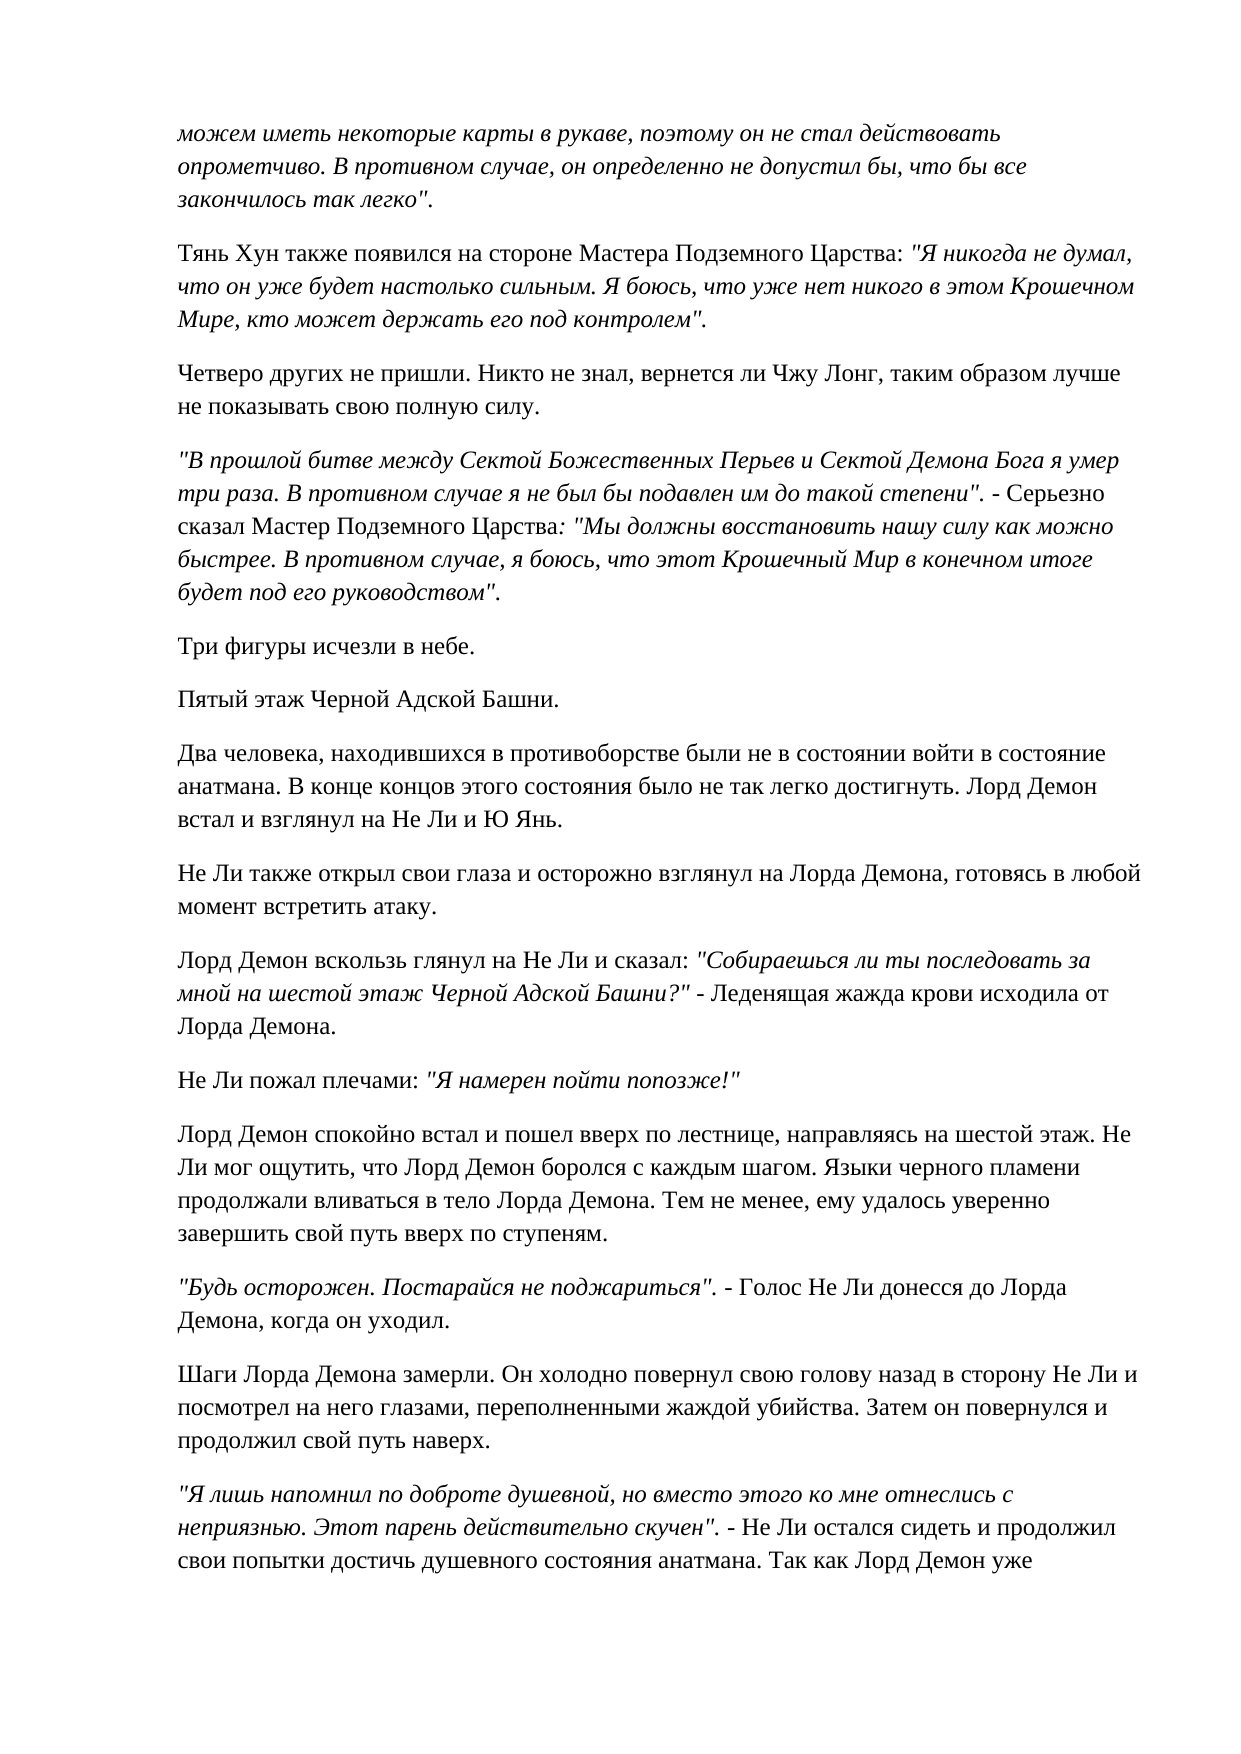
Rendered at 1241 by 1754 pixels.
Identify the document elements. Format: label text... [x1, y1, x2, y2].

text Два человека, находившихся в противоборстве были не в состоянии войти в состояние анатмана. В конце концов этого состояния было не так легко достигнуть. Лорд Демон встал и взглянул на Не Ли и Ю Янь. [177, 738, 1152, 833]
text Тянь Хун также появился на стороне Мастера Подземного Царства: "Я никогда не думал, что он уже будет настолько сильным. Я боюсь, что уже нет никого в этом Крошечном Мире, кто может держать его под контролем". [177, 238, 1152, 333]
text Три фигуры исчезли в небе. [177, 631, 1152, 659]
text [177, 1479, 1152, 1573]
text "В прошлой битве между Сектой Божественных Перьев и Сектой Демона Бога я умер три раза. В противном случае я не был бы подавлен им до такой степени". - Серьезно сказал Мастер Подземного Царства: "Мы должны восстановить нашу силу как можно быстрее. В противном случае, я боюсь, что этот Крошечный Мир в конечном итоге будет под его руководством". [177, 445, 1152, 606]
text Лорд Демон вскользь глянул на Не Ли и сказал: "Собираешься ли ты последовать за мной на шестой этаж Черной Адской Башни?" - Леденящая жажда крови исходила от Лорда Демона. [177, 945, 1152, 1040]
text Шаги Лорда Демона замерли. Он холодно повернул свою голову назад в сторону Не Ли и посмотрел на него глазами, переполненными жаждой убийства. Затем он повернулся и продолжил свой путь наверх. [177, 1359, 1152, 1453]
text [177, 118, 1152, 213]
text Пятый этаж Черной Адской Башни. [177, 684, 1152, 713]
text Четверо других не пришли. Никто не знал, вернется ли Чжу Лонг, таким образом лучше не показывать свою полную силу. [177, 358, 1152, 420]
text "Будь осторожен. Постарайся не поджариться". - Голос Не Ли донесся до Лорда Демона, когда он уходил. [177, 1272, 1152, 1334]
text Не Ли также открыл свои глаза и осторожно взглянул на Лорда Демона, готовясь в любой момент встретить атаку. [177, 858, 1152, 920]
text Не Ли пожал плечами: "Я намерен пойти попозже!" [177, 1065, 1152, 1094]
text Лорд Демон спокойно встал и пошел вверх по лестнице, направляясь на шестой этаж. Не Ли мог ощутить, что Лорд Демон боролся с каждым шагом. Языки черного пламени продолжали вливаться в тело Лорда Демона. Тем не менее, ему удалось уверенно завершить свой путь вверх по ступеням. [177, 1119, 1152, 1247]
